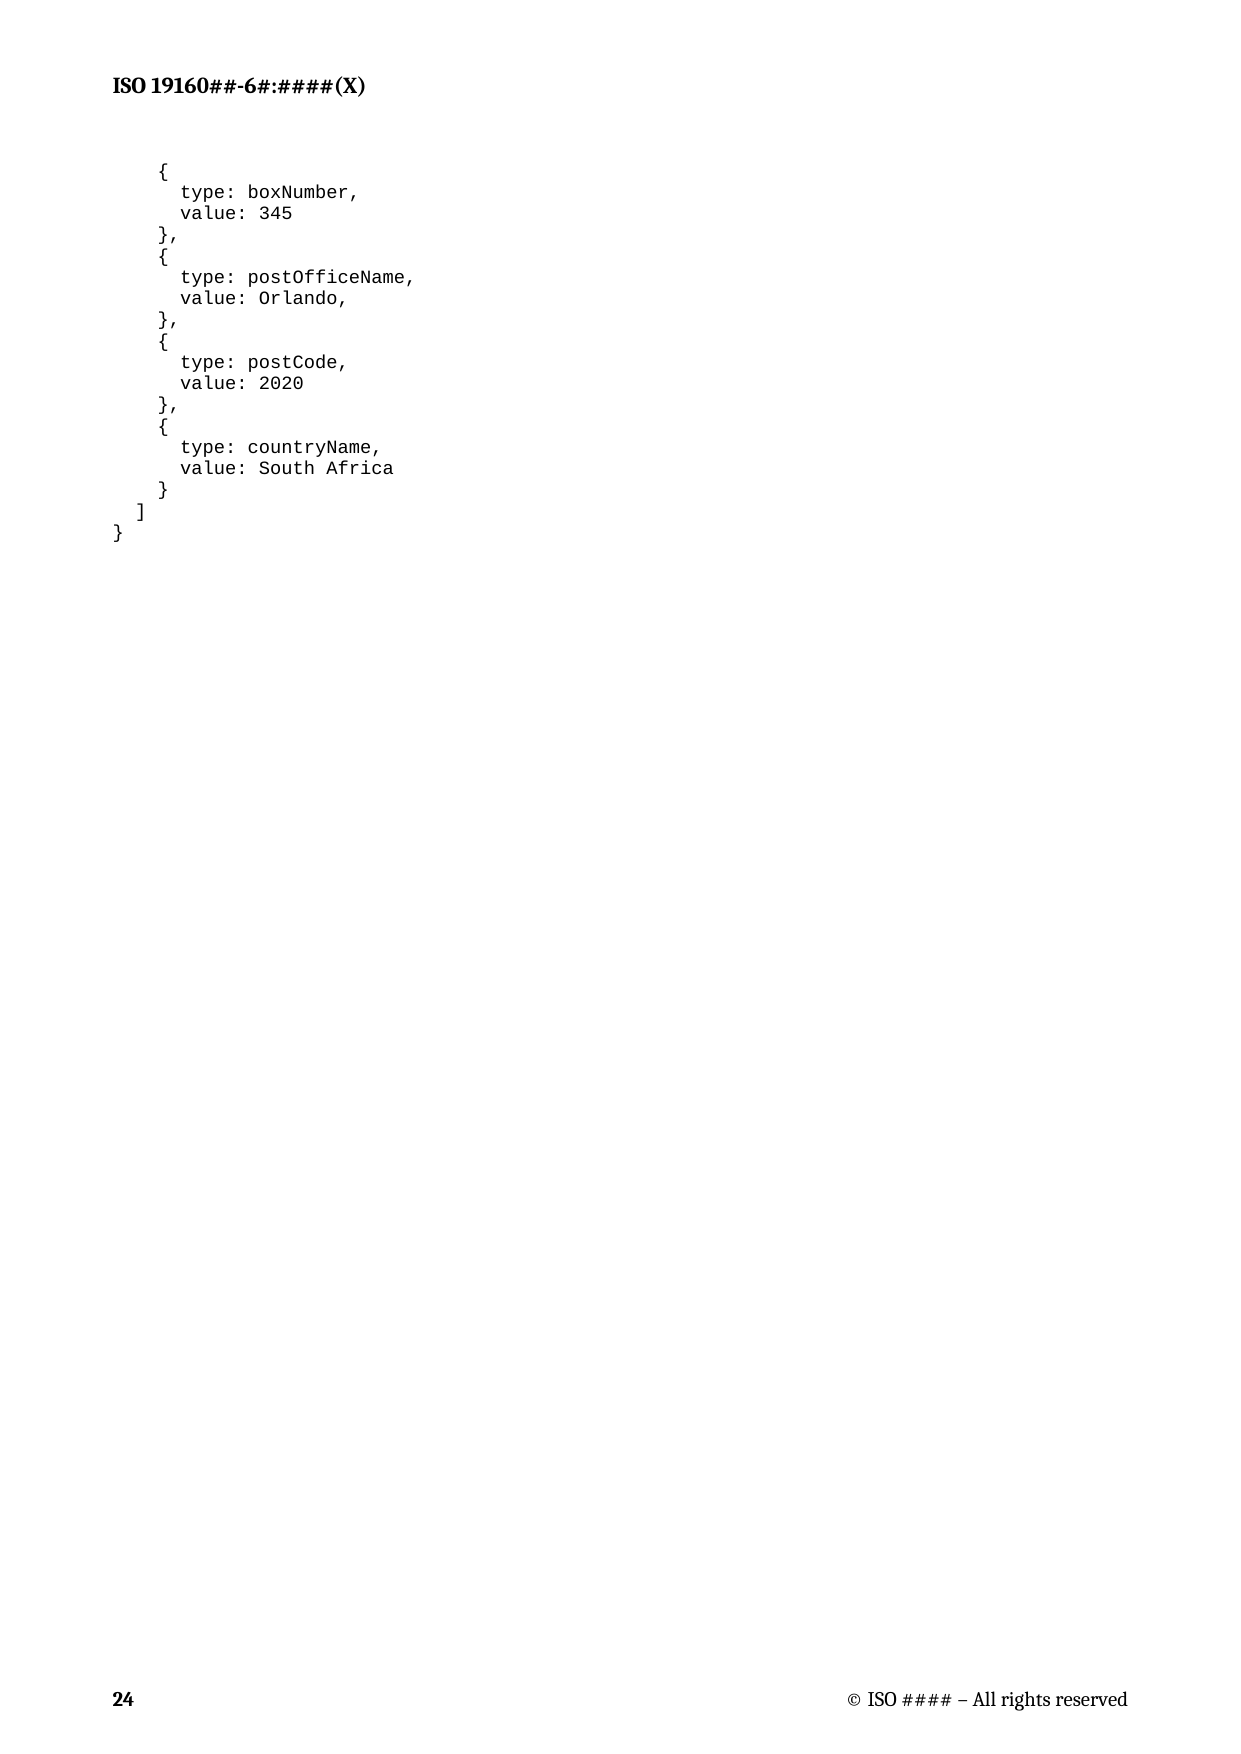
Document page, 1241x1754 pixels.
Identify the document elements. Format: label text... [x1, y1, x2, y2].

text }, [112, 310, 1128, 331]
text type: countryName, [112, 438, 1128, 459]
text { [112, 161, 1128, 183]
text value: South Africa [112, 459, 1128, 480]
text { [112, 246, 1128, 268]
text value: 345 [112, 204, 1128, 225]
text type: postCode, [112, 353, 1128, 374]
text value: 2020 [112, 374, 1128, 395]
text { [112, 331, 1128, 353]
text }, [112, 225, 1128, 246]
text value: Orlando, [112, 289, 1128, 310]
text { [112, 416, 1128, 438]
text type: postOfficeName, [112, 268, 1128, 289]
text ] [112, 501, 1128, 523]
text type: boxNumber, [112, 183, 1128, 204]
text }, [112, 395, 1128, 416]
text } [112, 480, 1128, 501]
text } [112, 523, 1128, 544]
